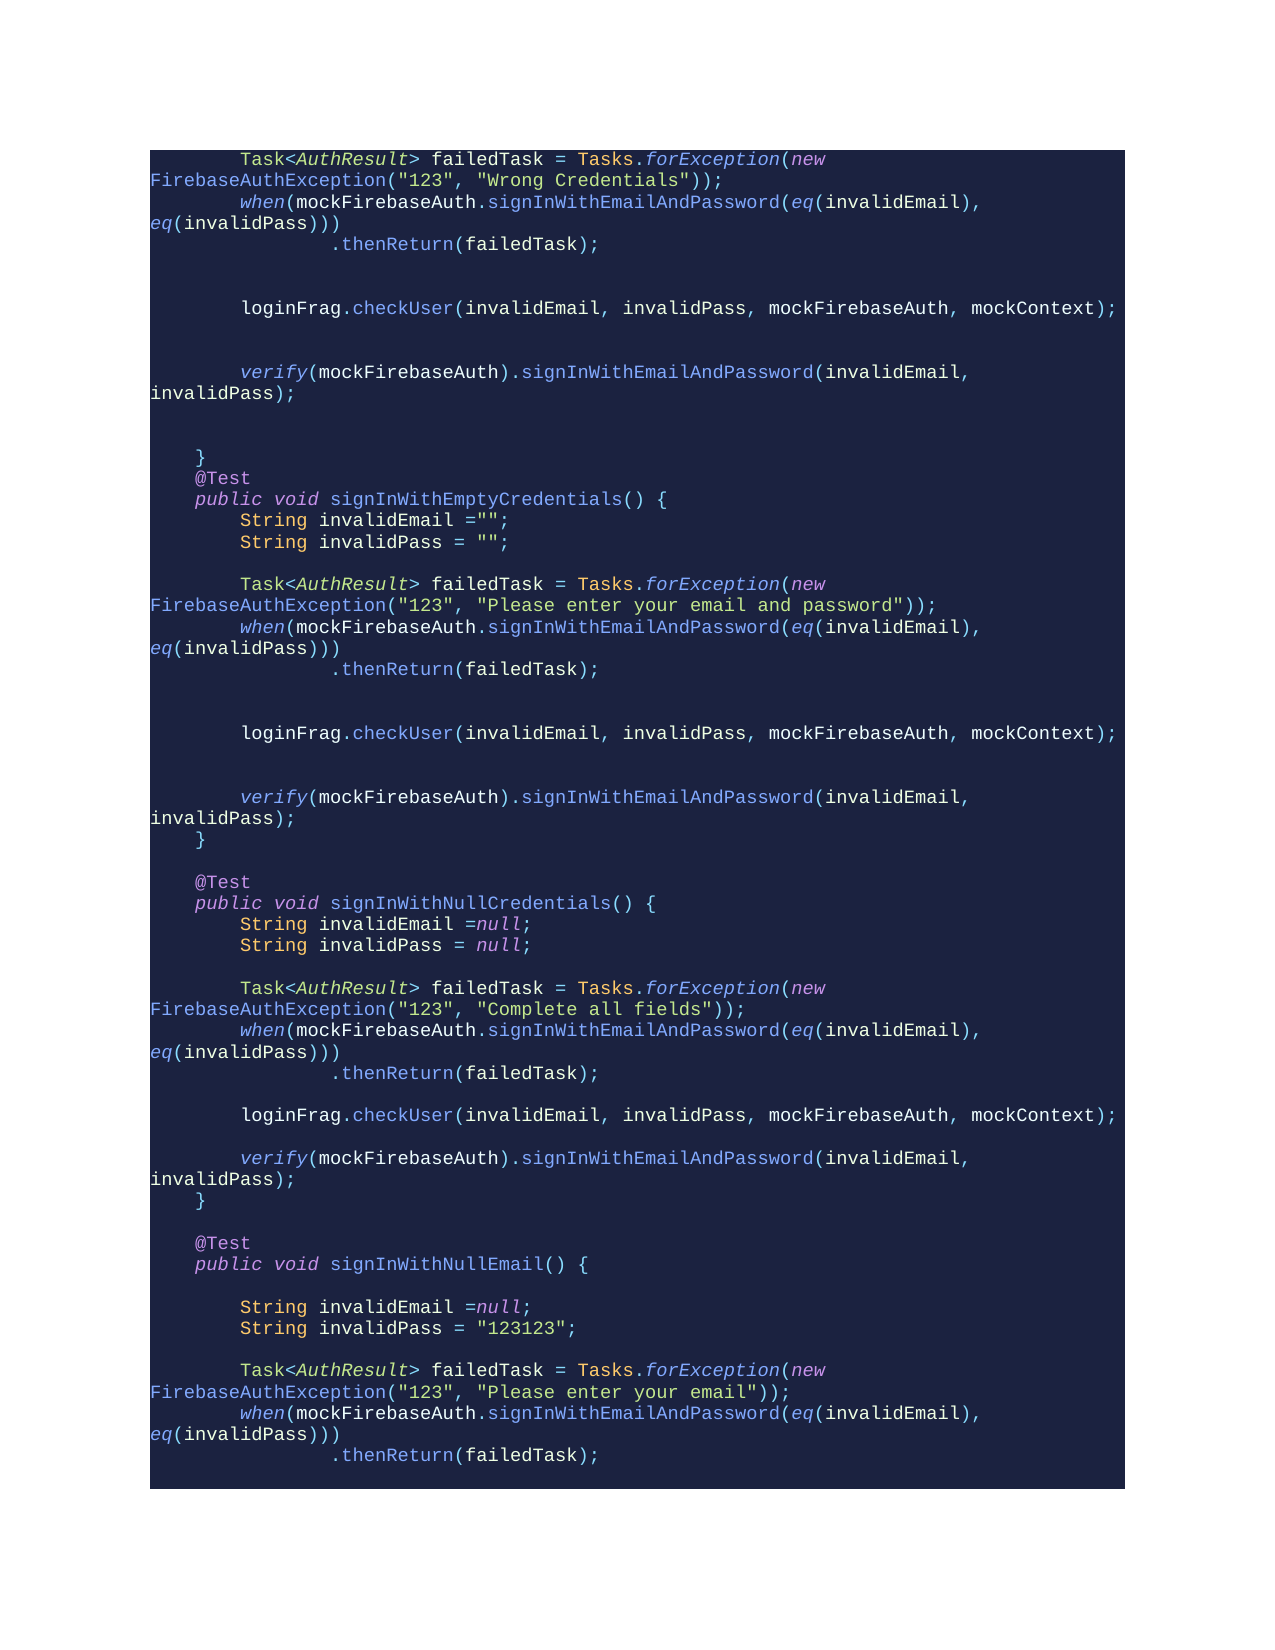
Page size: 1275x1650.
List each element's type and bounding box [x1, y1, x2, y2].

text [150, 150, 1125, 1489]
